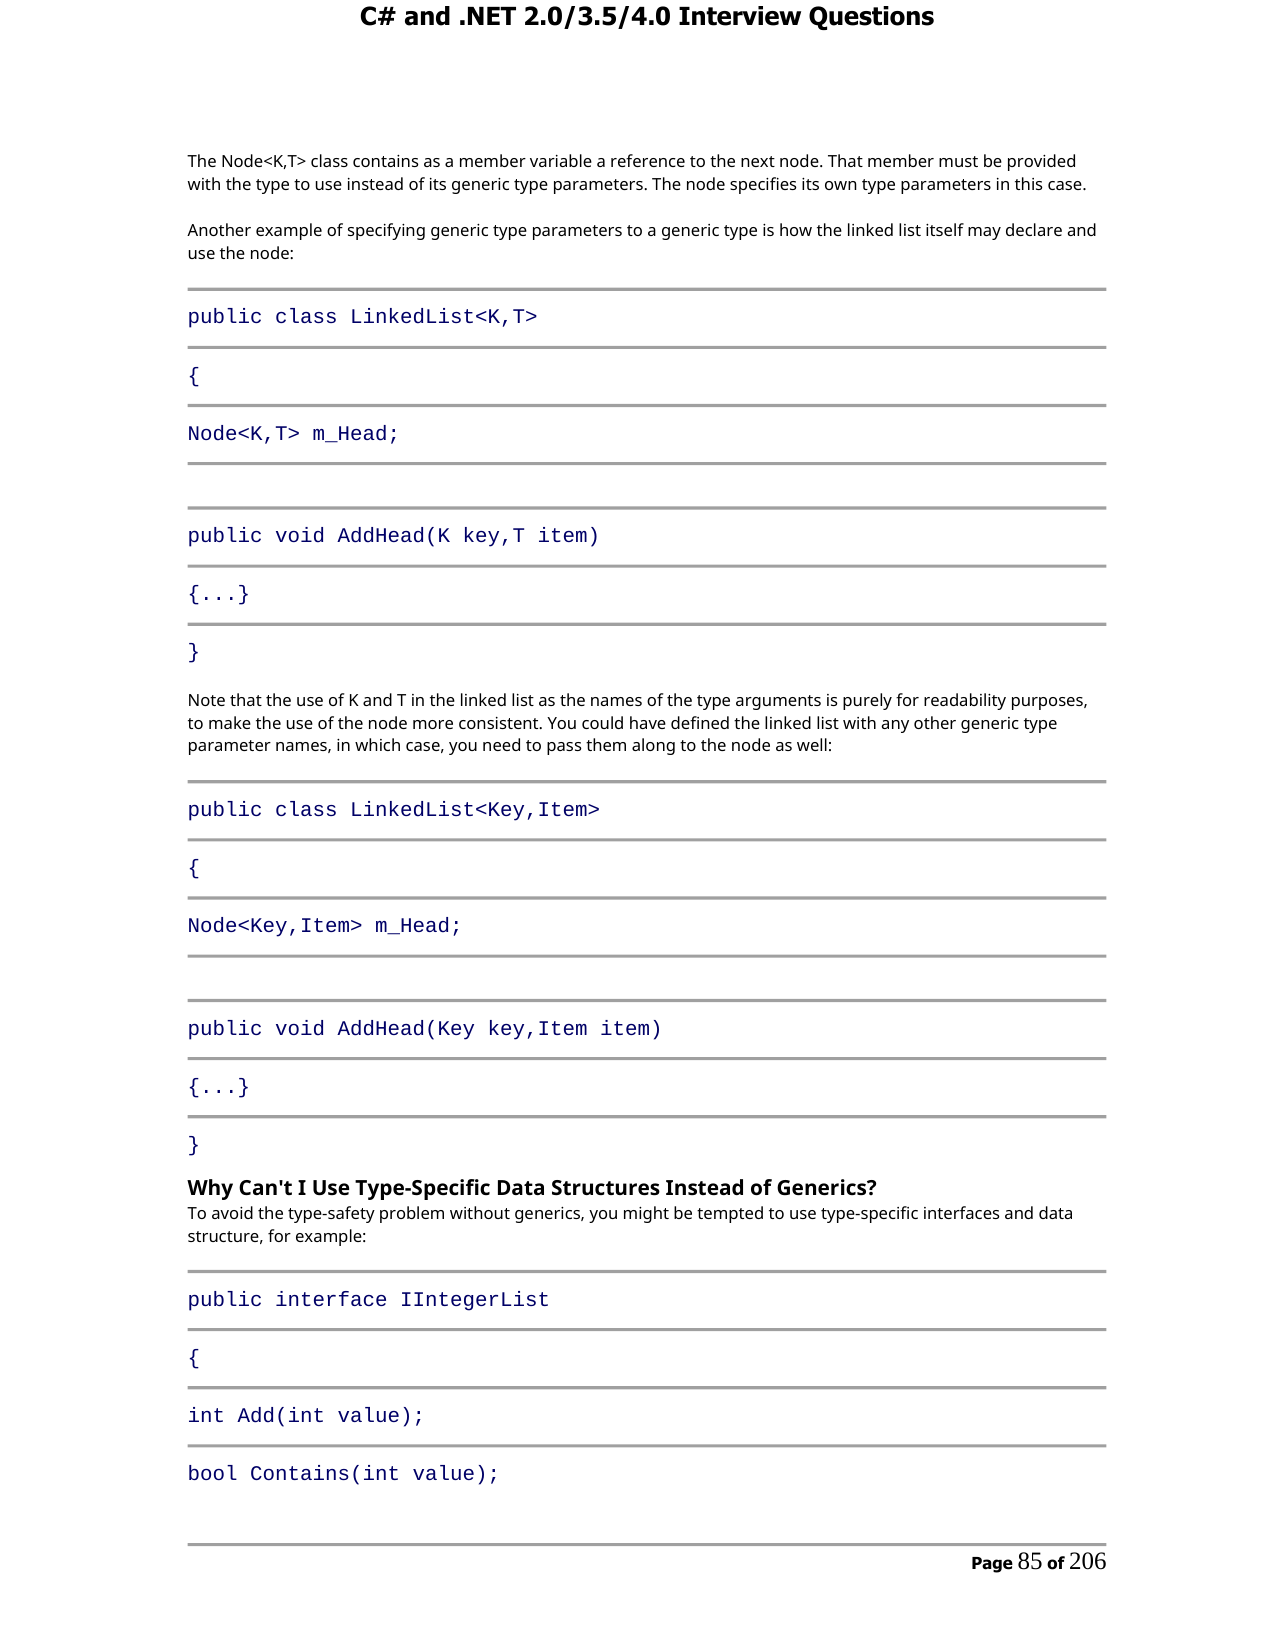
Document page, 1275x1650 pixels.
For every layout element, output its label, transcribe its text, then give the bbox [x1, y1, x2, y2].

text Note that the use of K and T in the linked list as the names of the type arguments is purely for readability purposes, to make the use of the node more consistent. You could have defined the linked list with any other generic type parameter names, in which case, you need to pass them along to the node as well: [187, 689, 1106, 757]
text } [187, 1119, 1106, 1158]
text { [187, 842, 1106, 881]
text Another example of specifying generic type parameters to a generic type is how the linked list itself may declare and use the node: [187, 219, 1106, 264]
text public void AddHead(Key key,Item item) [187, 1003, 1106, 1041]
text The Node<K,T> class contains as a member variable a reference to the next node. That member must be provided with the type to use instead of its generic type parameters. The node specifies its own type parameters in this case. [187, 150, 1106, 195]
text Node<K,T> m_Head; [187, 408, 1106, 446]
text Why Can't I Use Type-Specific Data Structures Instead of Generics? [187, 1173, 1106, 1202]
text {...} [187, 1061, 1106, 1099]
text Node<Key,Item> m_Head; [187, 900, 1106, 939]
text To avoid the type-safety problem without generics, you might be tempted to use type-specific interfaces and data structure, for example: [187, 1202, 1106, 1247]
text int Add(int value); [187, 1390, 1106, 1429]
text public void AddHead(K key,T item) [187, 510, 1106, 549]
text bool Contains(int value); [187, 1448, 1106, 1487]
text public class LinkedList<K,T> [187, 291, 1106, 330]
text {...} [187, 568, 1106, 607]
text } [187, 626, 1106, 665]
text { [187, 1332, 1106, 1371]
text public class LinkedList<Key,Item> [187, 784, 1106, 823]
text public interface IIntegerList [187, 1274, 1106, 1312]
text { [187, 349, 1106, 388]
